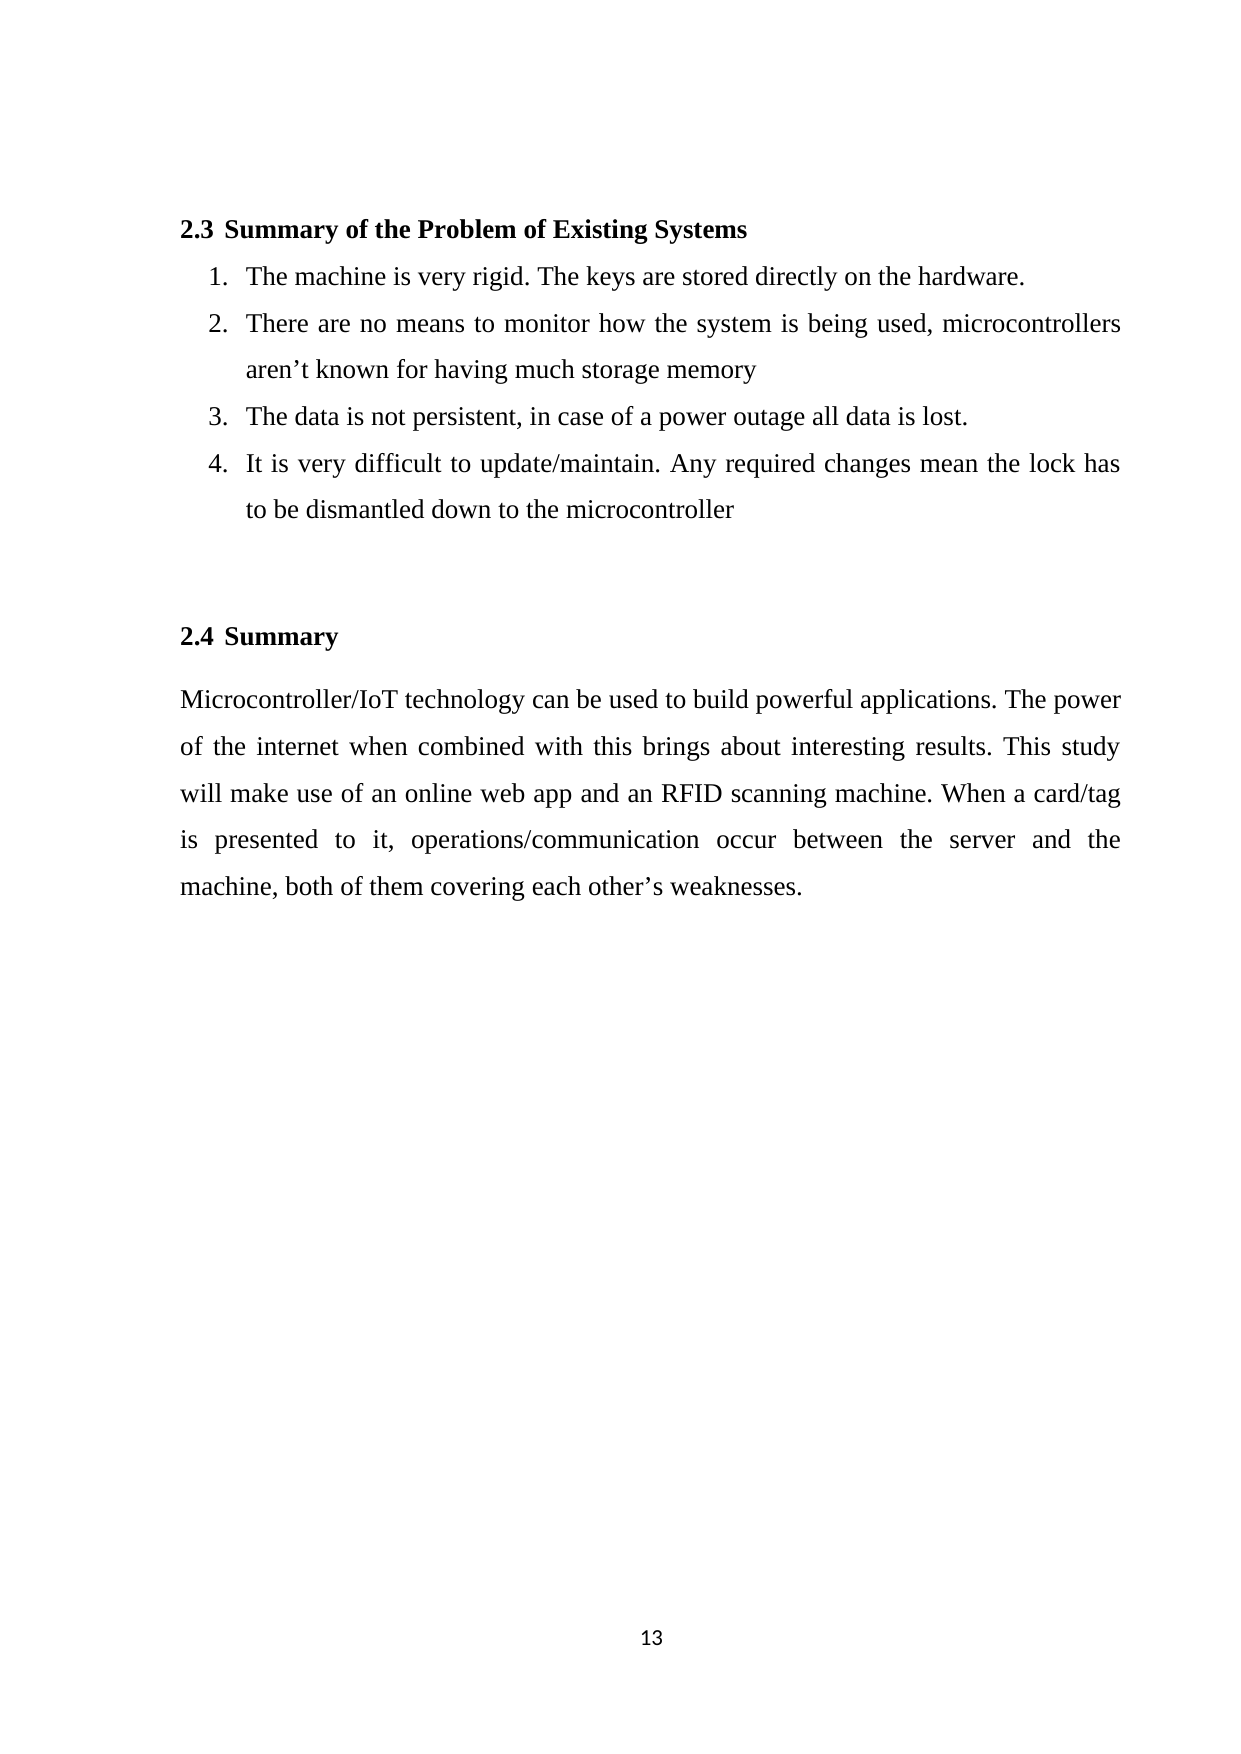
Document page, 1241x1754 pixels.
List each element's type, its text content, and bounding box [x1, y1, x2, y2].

list Summary [180, 620, 1122, 651]
list There are no means to monitor how the system is being used, microcontrollers aren’t known for having much storage memory [208, 307, 1122, 384]
list Summary of the Problem of Existing Systems [180, 213, 1122, 244]
list It is very difficult to update/maintain. Any required changes mean the lock has to be dismantled down to the microcontroller [208, 447, 1122, 524]
list The data is not persistent, in case of a power outage all data is lost. [208, 400, 1122, 431]
list The machine is very rigid. The keys are stored directly on the hardware. [208, 260, 1122, 291]
text Microcontroller/IoT technology can be used to build powerful applications. The power of the internet when combined with this brings about interesting results. This study will make use of an online web app and an RFID scanning machine. When a card/tag is presented to it, operations/communication occur between the server and the machine, both of them covering each other’s weaknesses. [180, 683, 1122, 901]
